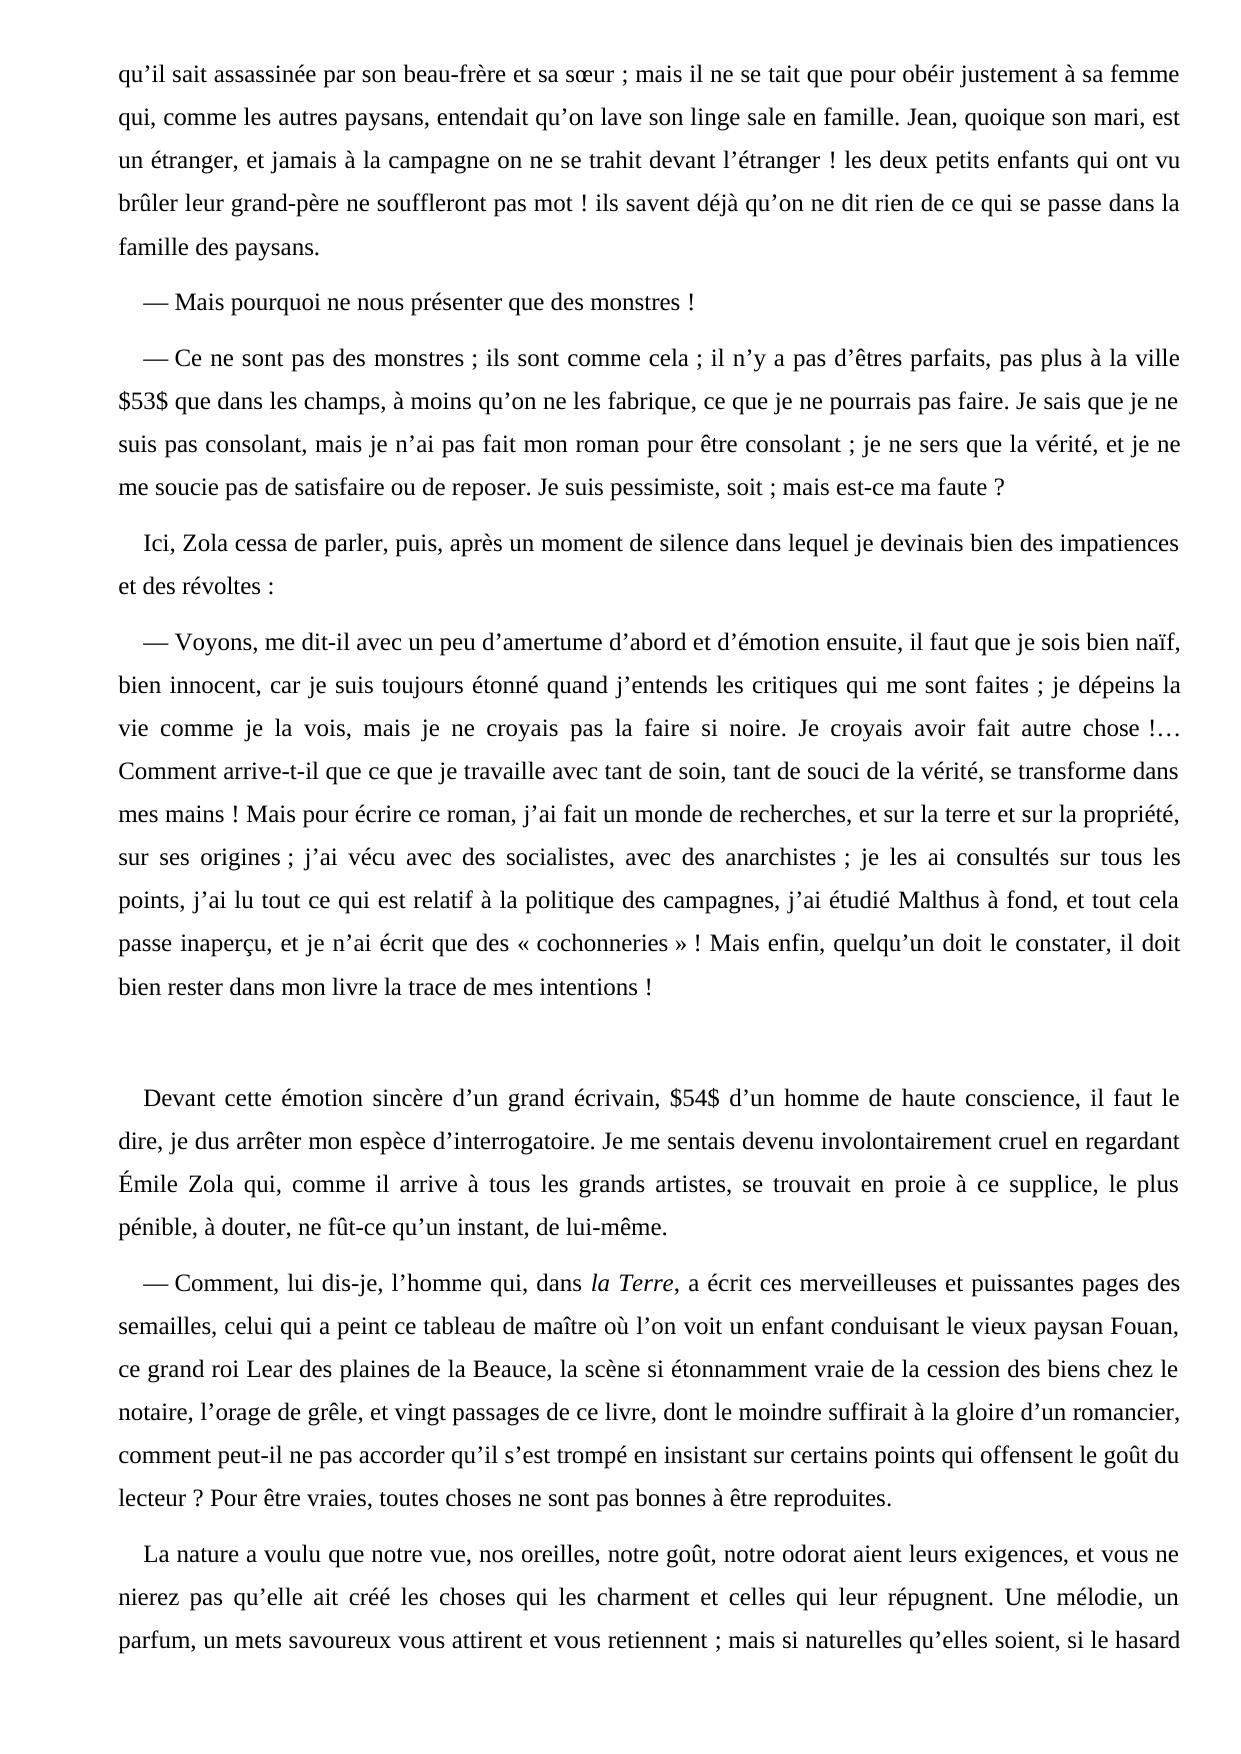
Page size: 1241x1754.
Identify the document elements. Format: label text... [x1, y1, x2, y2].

text — Ce ne sont pas des monstres ; ils sont comme cela ; il n’y a pas d’êtres parfaits, pas plus à la ville $53$ que dans les champs, à moins qu’on ne les fabrique, ce que je ne pourrais pas faire. Je sais que je ne suis pas consolant, mais je n’ai pas fait mon roman pour être consolant ; je ne sers que la vérité, et je ne me soucie pas de satisfaire ou de reposer. Je suis pessimiste, soit ; mais est-ce ma faute ? [118, 343, 1181, 501]
text Ici, Zola cessa de parler, puis, après un moment de silence dans lequel je devinais bien des impatiences et des révoltes : [118, 528, 1181, 600]
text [118, 1539, 1181, 1654]
text — Comment, lui dis-je, l’homme qui, dans la Terre, a écrit ces merveilleuses et puissantes pages des semailles, celui qui a peint ce tableau de maître où l’on voit un enfant conduisant le vieux paysan Fouan, ce grand roi Lear des plaines de la Beauce, la scène si étonnamment vraie de la cession des biens chez le notaire, l’orage de grêle, et vingt passages de ce livre, dont le moindre suffirait à la gloire d’un romancier, comment peut-il ne pas accorder qu’il s’est trompé en insistant sur certains points qui offensent le goût du lecteur ? Pour être vraies, toutes choses ne sont pas bonnes à être reproduites. [118, 1268, 1181, 1512]
text Devant cette émotion sincère d’un grand écrivain, $54$ d’un homme de haute conscience, il faut le dire, je dus arrêter mon espèce d’interrogatoire. Je me sentais devenu involontairement cruel en regardant Émile Zola qui, comme il arrive à tous les grands artistes, se trouvait en proie à ce supplice, le plus pénible, à douter, ne fût-ce qu’un instant, de lui-même. [118, 1083, 1181, 1241]
text — Mais pourquoi ne nous présenter que des monstres ! [118, 287, 1181, 316]
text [118, 59, 1181, 260]
text — Voyons, me dit-il avec un peu d’amertume d’abord et d’émotion ensuite, il faut que je sois bien naïf, bien innocent, car je suis toujours étonné quand j’entends les critiques qui me sont faites ; je dépeins la vie comme je la vois, mais je ne croyais pas la faire si noire. Je croyais avoir fait autre chose !… Comment arrive-t-il que ce que je travaille avec tant de soin, tant de souci de la vérité, se transforme dans mes mains ! Mais pour écrire ce roman, j’ai fait un monde de recherches, et sur la terre et sur la propriété, sur ses origines ; j’ai vécu avec des socialistes, avec des anarchistes ; je les ai consultés sur tous les points, j’ai lu tout ce qui est relatif à la politique des campagnes, j’ai étudié Malthus à fond, et tout cela passe inaperçu, et je n’ai écrit que des « cochonneries » ! Mais enfin, quelqu’un doit le constater, il doit bien rester dans mon livre la trace de mes intentions ! [118, 627, 1181, 1000]
